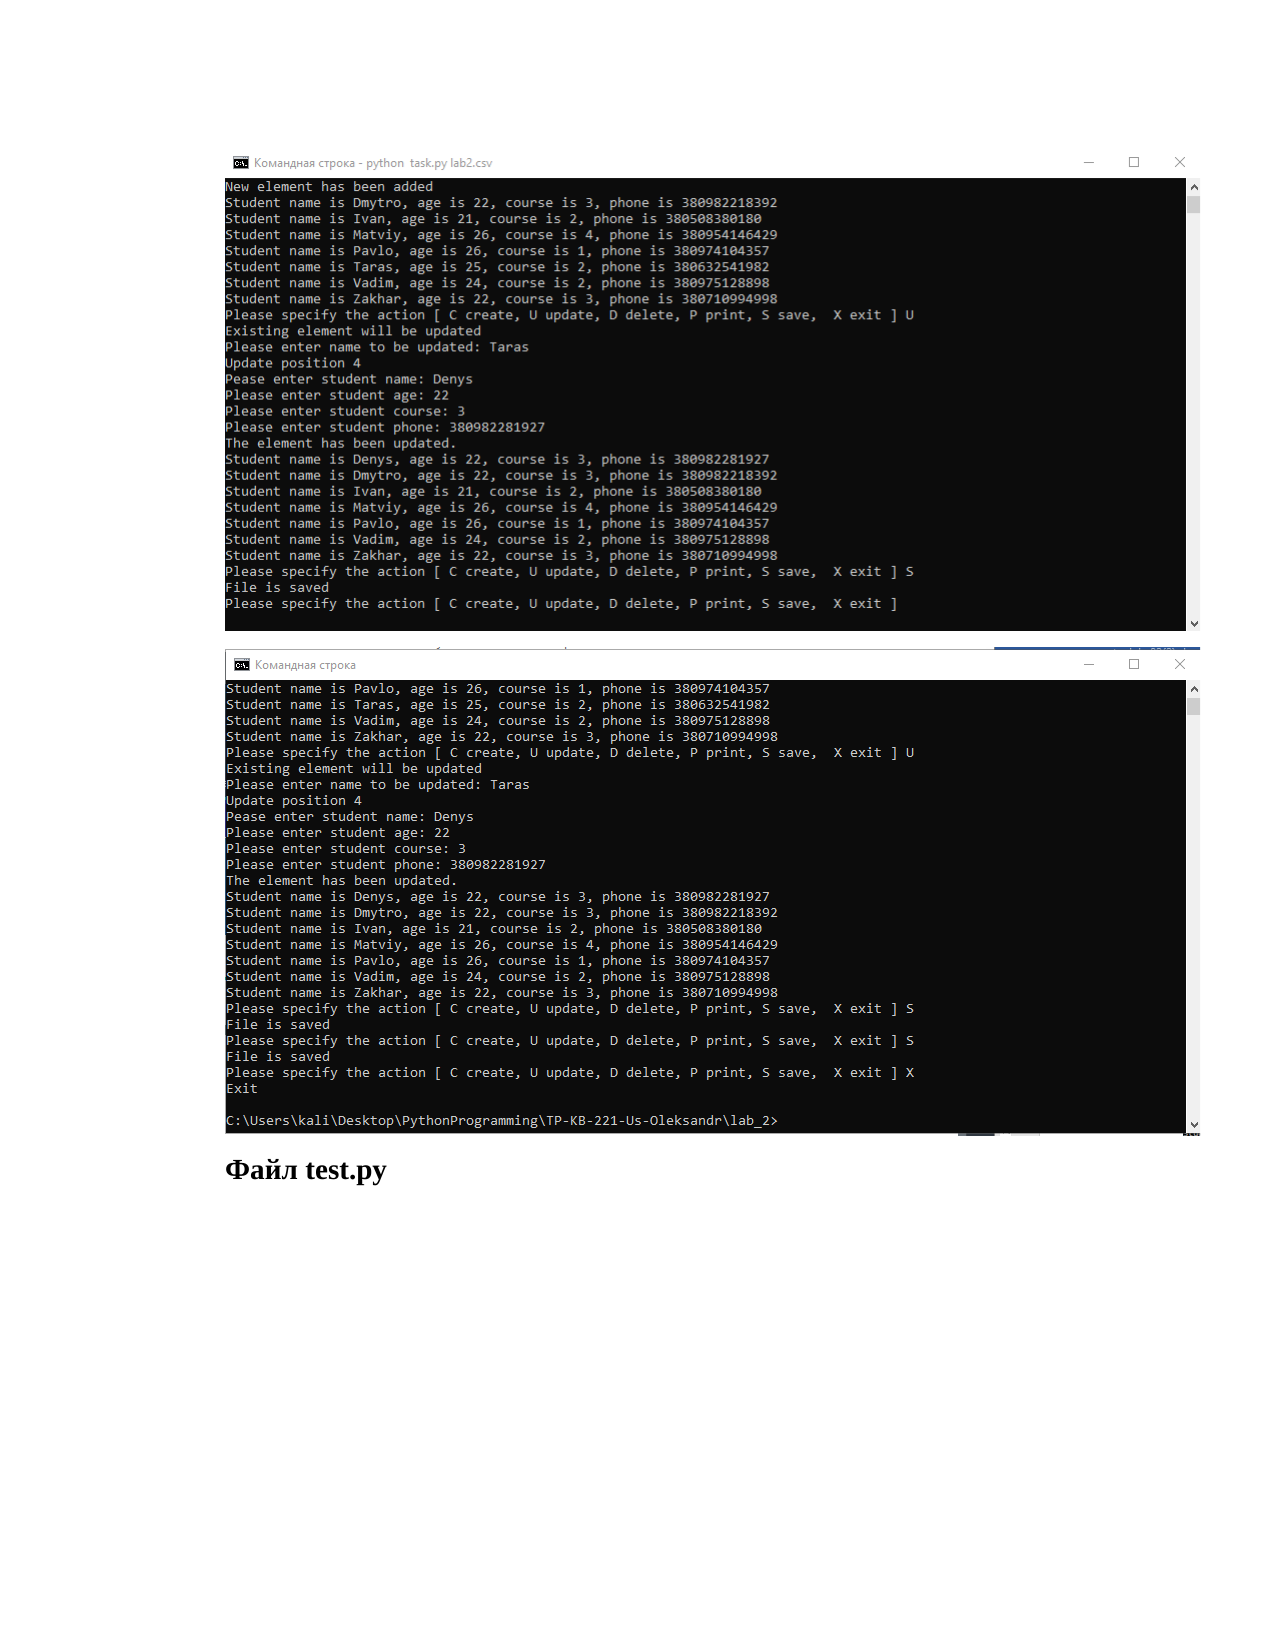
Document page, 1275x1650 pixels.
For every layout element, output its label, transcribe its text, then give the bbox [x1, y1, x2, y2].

picture [225, 647, 1200, 1136]
picture [225, 150, 1200, 631]
text Файл test.py [150, 1152, 1125, 1186]
